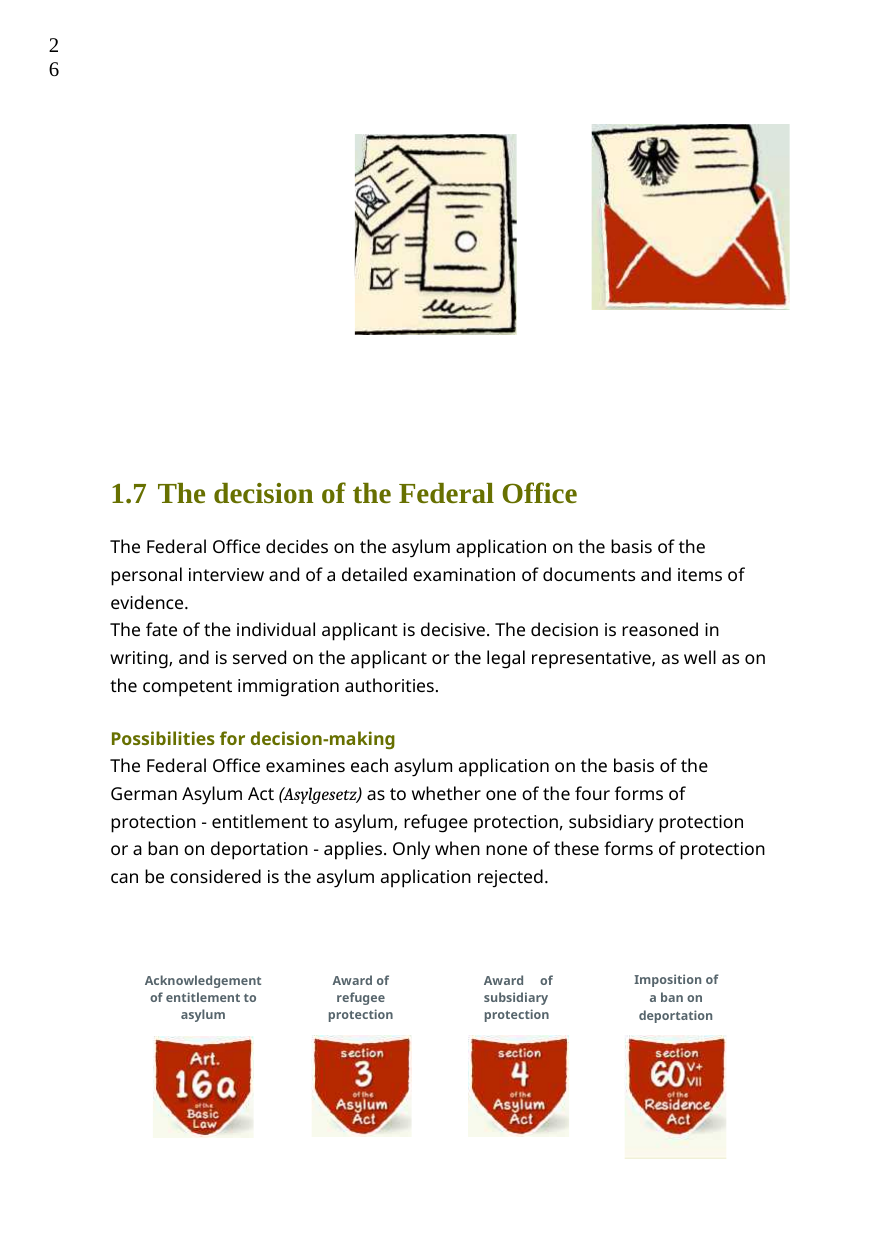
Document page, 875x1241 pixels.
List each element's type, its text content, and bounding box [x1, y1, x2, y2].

picture [354, 134, 517, 335]
picture [624, 1035, 727, 1159]
picture [152, 1036, 254, 1138]
text Possibilities for decision-making [110, 726, 767, 750]
picture [311, 1035, 412, 1137]
text The fate of the individual applicant is decisive. The decision is reasoned in writing, and is served on the applicant or the legal representative, as well as on the competent immigration authorities. [110, 618, 767, 697]
picture [468, 1035, 570, 1137]
list The decision of the Federal Office [110, 476, 767, 510]
text The Federal Office decides on the asylum application on the basis of the personal interview and of a detailed examination of documents and items of evidence. [110, 535, 767, 614]
text The Federal Office examines each asylum application on the basis of the German Asylum Act (Asylgesetz) as to whether one of the four forms of protection - entitlement to asylum, refugee protection, subsidiary protection or a ban on deportation - applies. Only when none of these forms of protection can be considered is the asylum application rejected. [110, 754, 767, 889]
picture [591, 124, 790, 310]
